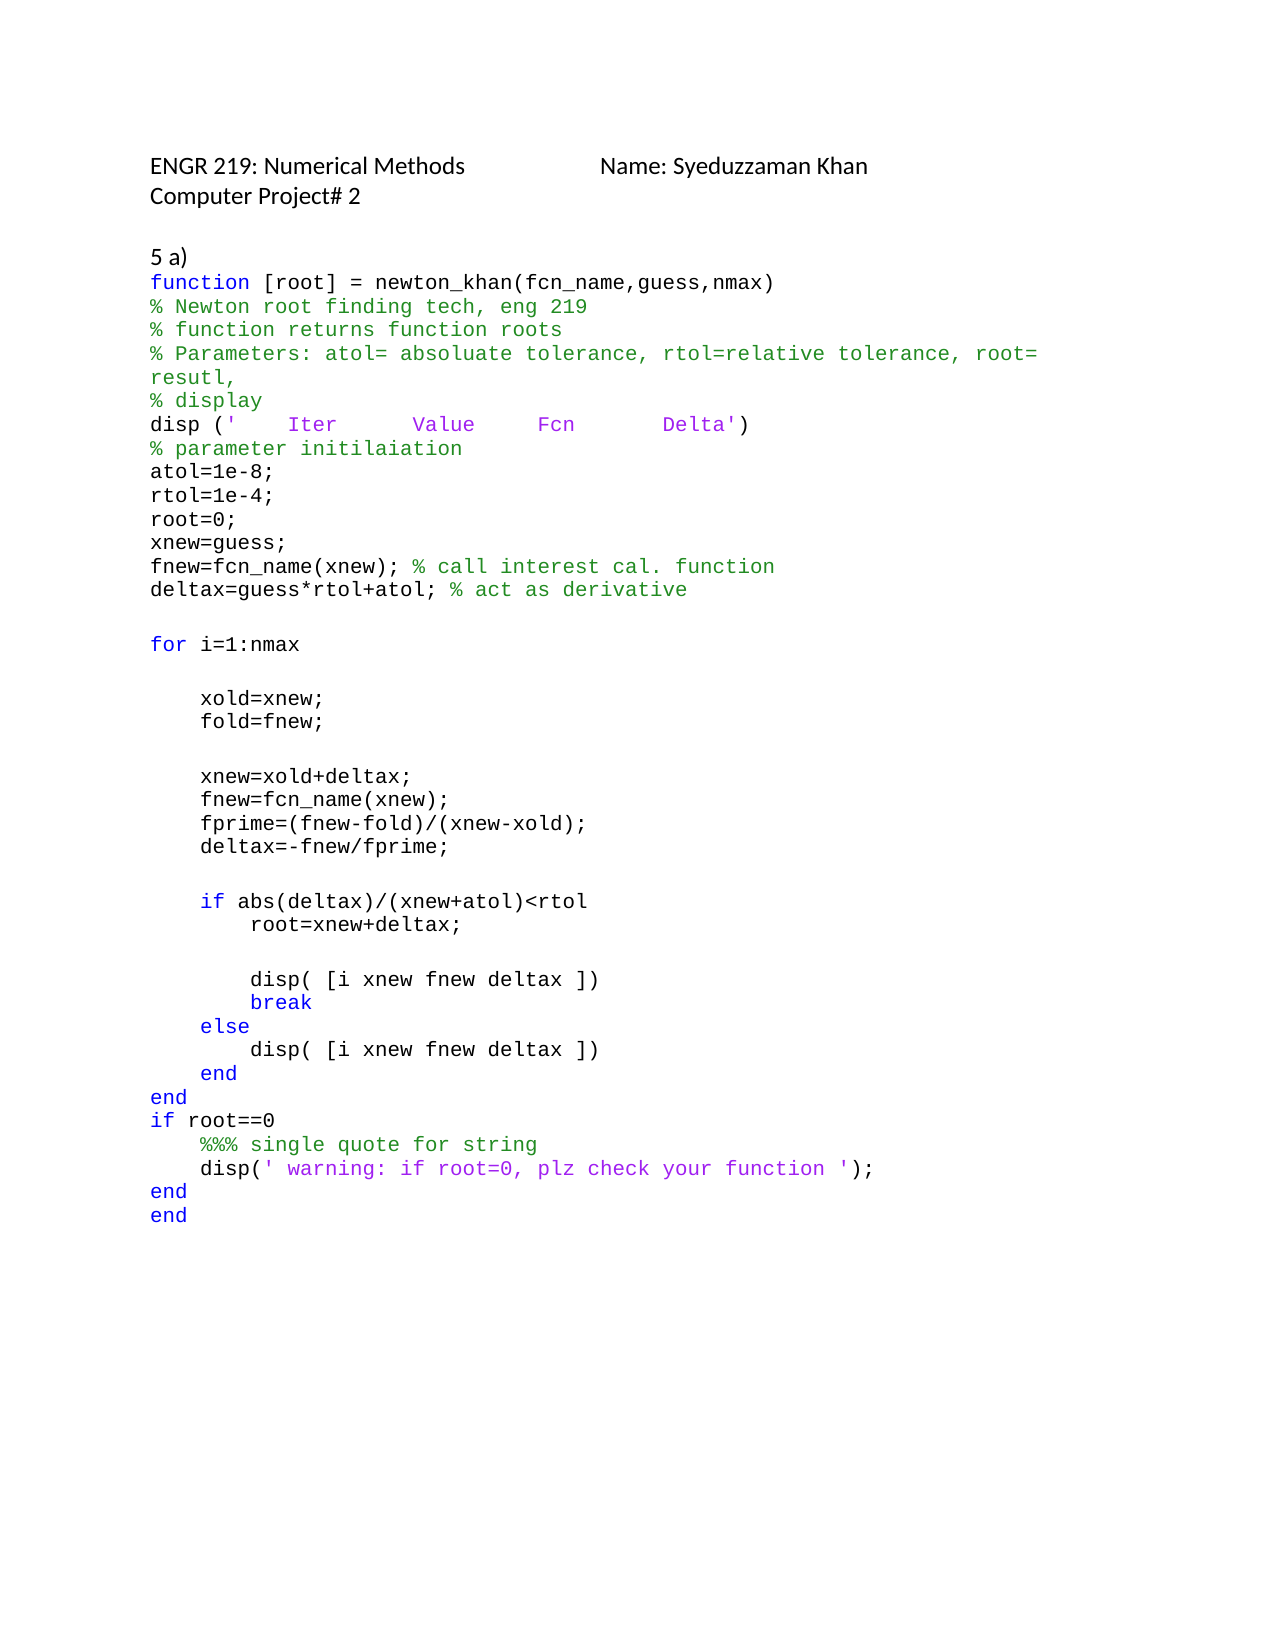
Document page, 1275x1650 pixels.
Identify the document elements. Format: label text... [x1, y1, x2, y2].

text end [150, 1205, 1125, 1229]
text deltax=-fnew/fprime; [150, 837, 1125, 860]
text else [150, 1016, 1125, 1039]
text xnew=guess; [150, 532, 1125, 556]
text end [150, 1087, 1125, 1110]
text deltax=guess*rtol+atol; % act as derivative [150, 579, 1125, 603]
text break [150, 992, 1125, 1016]
text % function returns function roots [150, 319, 1125, 343]
text for i=1:nmax [150, 634, 1125, 657]
text root=xnew+deltax; [150, 914, 1125, 938]
text end [150, 1063, 1125, 1087]
text fnew=fcn_name(xnew); [150, 789, 1125, 813]
text rtol=1e-4; [150, 485, 1125, 508]
text root=0; [150, 508, 1125, 532]
text if root==0 [150, 1110, 1125, 1134]
text disp( [i xnew fnew deltax ]) [150, 968, 1125, 992]
text disp( [i xnew fnew deltax ]) [150, 1039, 1125, 1063]
text atol=1e-8; [150, 461, 1125, 485]
text % parameter initilaiation [150, 438, 1125, 461]
text %%% single quote for string [150, 1134, 1125, 1158]
text disp (' Iter Value Fcn Delta') [150, 414, 1125, 438]
text 5 a) [150, 242, 1125, 272]
text % display [150, 390, 1125, 414]
text xold=xnew; [150, 688, 1125, 711]
text xnew=xold+deltax; [150, 766, 1125, 789]
text Computer Project# 2 [150, 181, 1125, 211]
text if abs(deltax)/(xnew+atol)<rtol [150, 891, 1125, 914]
text fnew=fcn_name(xnew); % call interest cal. function [150, 556, 1125, 579]
text % Newton root finding tech, eng 219 [150, 296, 1125, 319]
text ENGR 219: Numerical Methods Name: Syeduzzaman Khan [150, 150, 1125, 181]
text fold=fnew; [150, 711, 1125, 735]
text function [root] = newton_khan(fcn_name,guess,nmax) [150, 272, 1125, 296]
text disp(' warning: if root=0, plz check your function '); [150, 1158, 1125, 1181]
text end [150, 1181, 1125, 1205]
text fprime=(fnew-fold)/(xnew-xold); [150, 813, 1125, 837]
text % Parameters: atol= absoluate tolerance, rtol=relative tolerance, root= resutl, [150, 343, 1125, 390]
